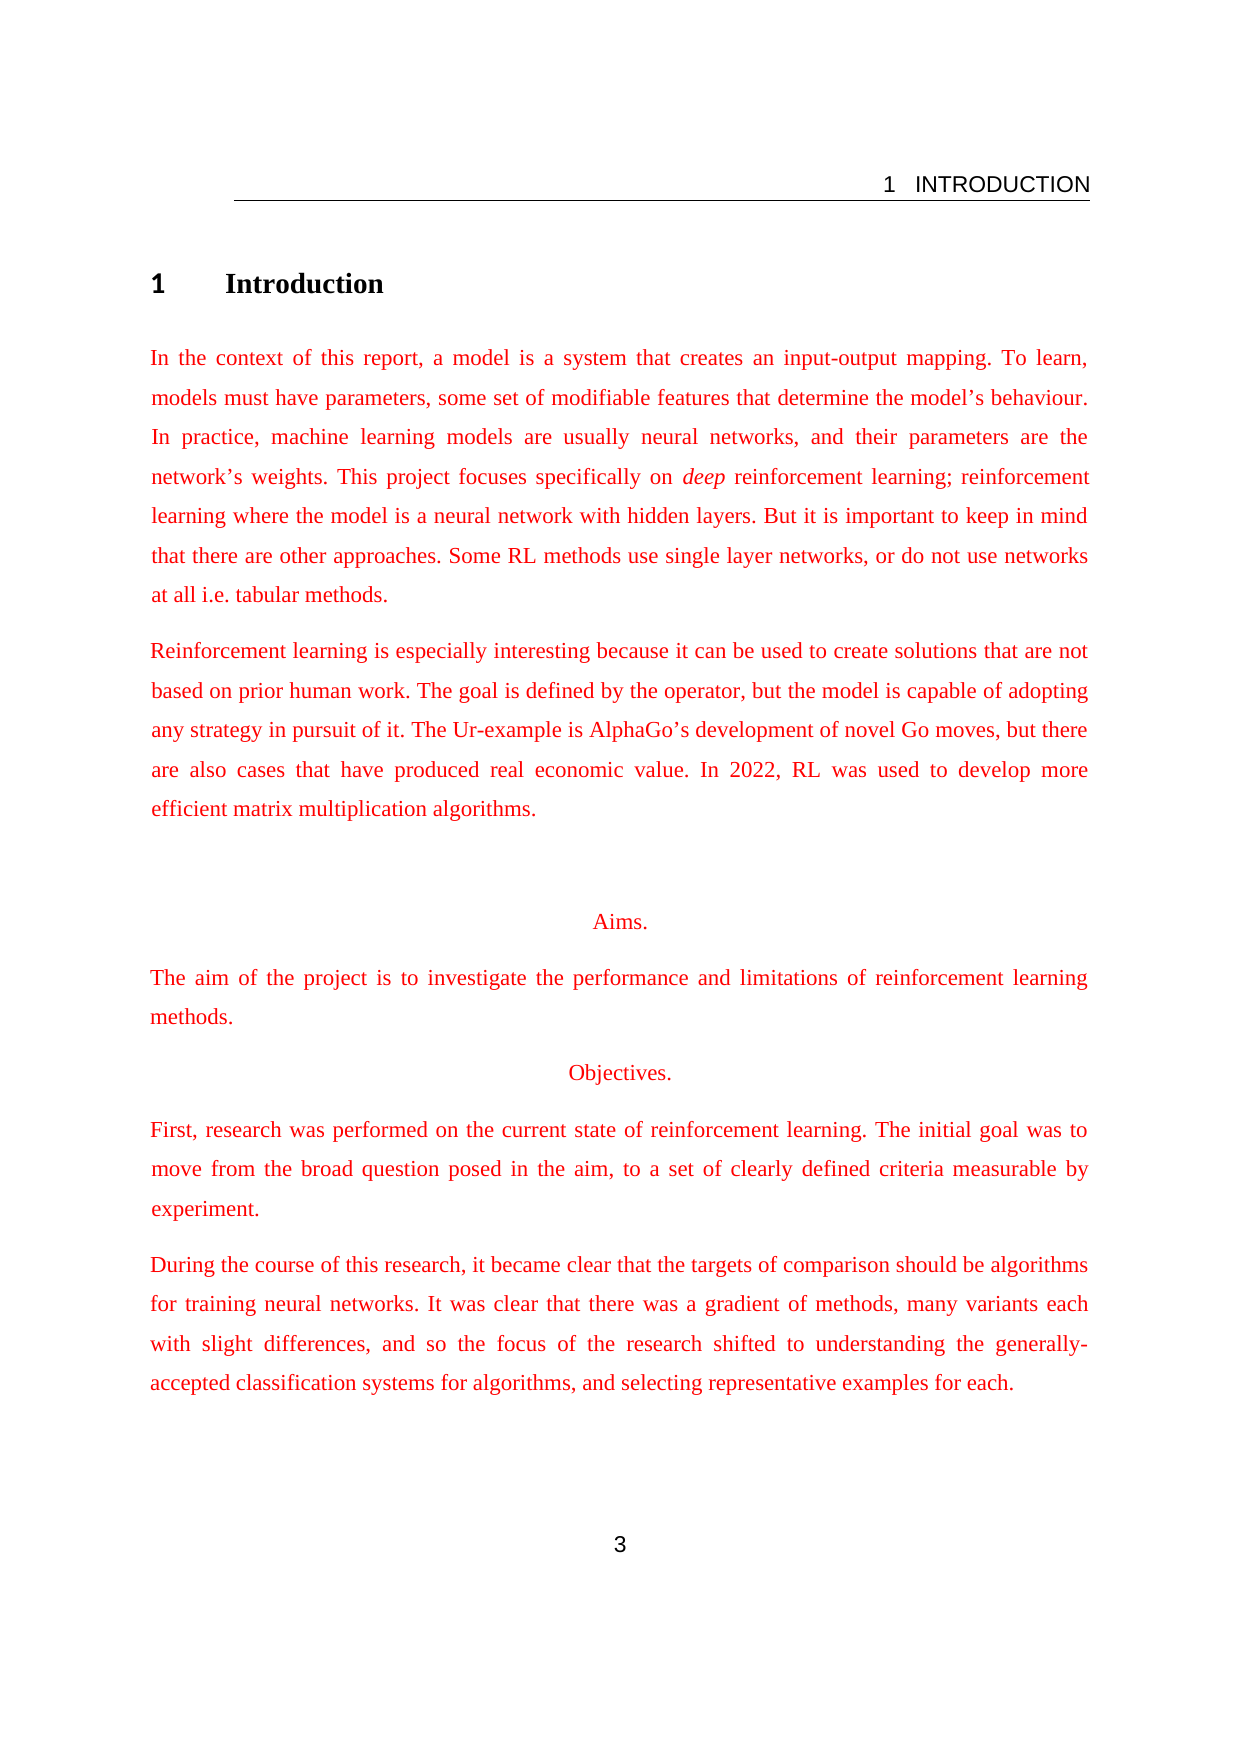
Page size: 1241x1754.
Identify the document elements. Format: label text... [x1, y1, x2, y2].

text First, research was performed on the current state of reinforcement learning. The initial goal was to move from the broad question posed in the aim, to a set of clearly defined criteria measurable by experiment. [150, 1116, 1090, 1221]
subtitle Introduction [150, 264, 1090, 301]
text The aim of the project is to investigate the performance and limitations of reinforcement learning methods. [150, 964, 1090, 1030]
text In the context of this report, a model is a system that creates an input-output mapping. To learn, models must have parameters, some set of modifiable features that determine the model’s behaviour. In practice, machine learning models are usually neural networks, and their parameters are the network’s weights. This project focuses specifically on deep reinforcement learning; reinforcement learning where the model is a neural network with hidden layers. But it is important to keep in mind that there are other approaches. Some RL methods use single layer networks, or do not use networks at all i.e. tabular methods. [150, 344, 1090, 608]
text Objectives. [150, 1059, 1090, 1086]
text Reinforcement learning is especially interesting because it can be used to create solutions that are not based on prior human work. The goal is defined by the operator, but the model is capable of adopting any strategy in pursuit of it. The Ur-example is AlphaGo’s development of novel Go moves, but there are also cases that have produced real economic value. In 2022, RL was used to develop more efficient matrix multiplication algorithms. [150, 637, 1090, 822]
text Aims. [150, 908, 1090, 934]
text During the course of this research, it became clear that the targets of comparison should be algorithms for training neural networks. It was clear that there was a gradient of methods, many variants each with slight differences, and so the focus of the research shifted to understanding the generally-accepted classification systems for algorithms, and selecting representative examples for each. [150, 1251, 1090, 1396]
